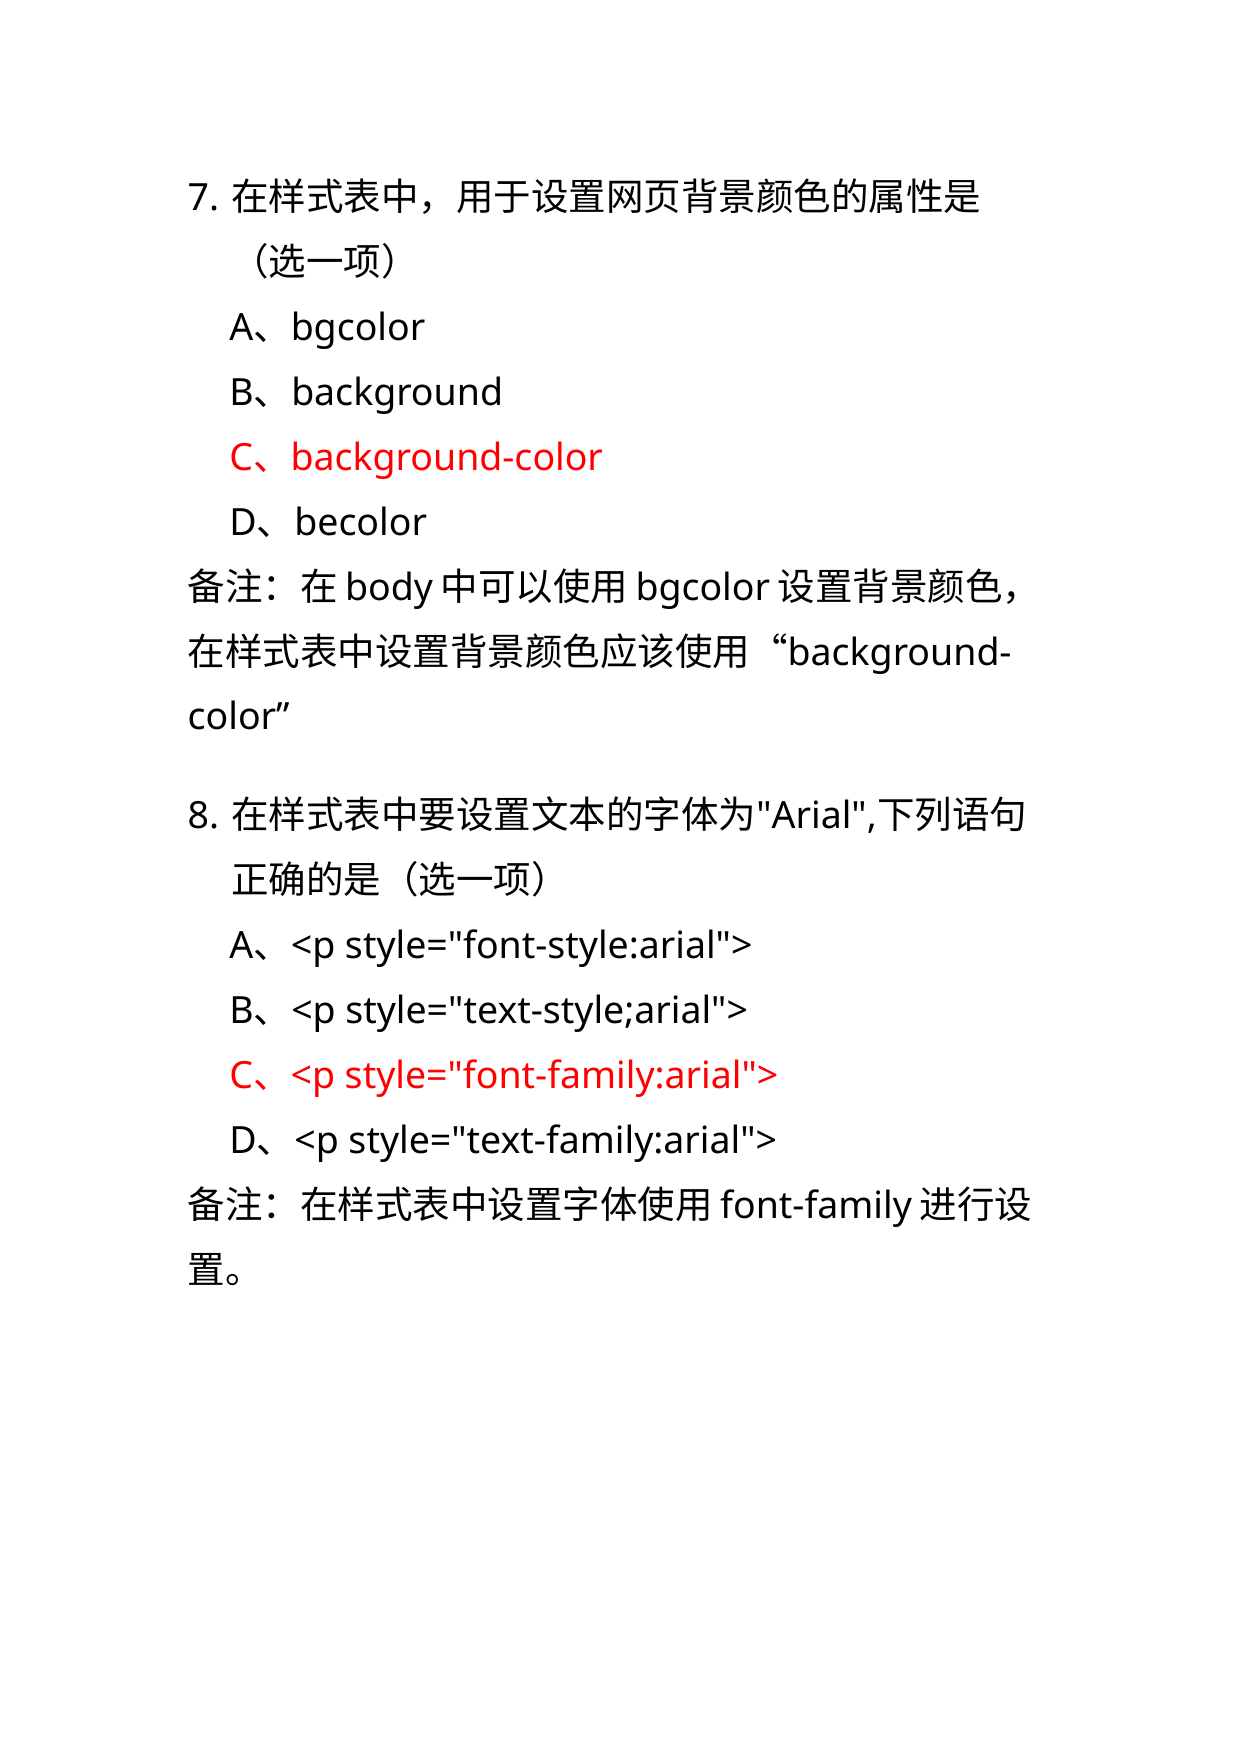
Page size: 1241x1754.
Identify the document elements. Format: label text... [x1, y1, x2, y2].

text D、<p style="text-family:arial"> [229, 1104, 1053, 1169]
text D、becolor [229, 487, 1053, 552]
text 备注：在样式表中设置字体使用font-family进行设置。 [187, 1169, 1053, 1299]
text 备注：在body中可以使用bgcolor设置背景颜色，在样式表中设置背景颜色应该使用“background-color” [187, 552, 1053, 747]
list 在样式表中，用于设置网页背景颜色的属性是（选一项） [187, 162, 1053, 292]
text C、background-color [229, 422, 1053, 487]
text C、<p style="font-family:arial"> [229, 1039, 1053, 1104]
text B、<p style="text-style;arial"> [229, 974, 1053, 1039]
text B、background [229, 357, 1053, 422]
text A、<p style="font-style:arial"> [229, 909, 1053, 974]
list 在样式表中要设置文本的字体为"Arial",下列语句正确的是（选一项） [187, 779, 1053, 909]
text A、bgcolor [229, 292, 1053, 357]
